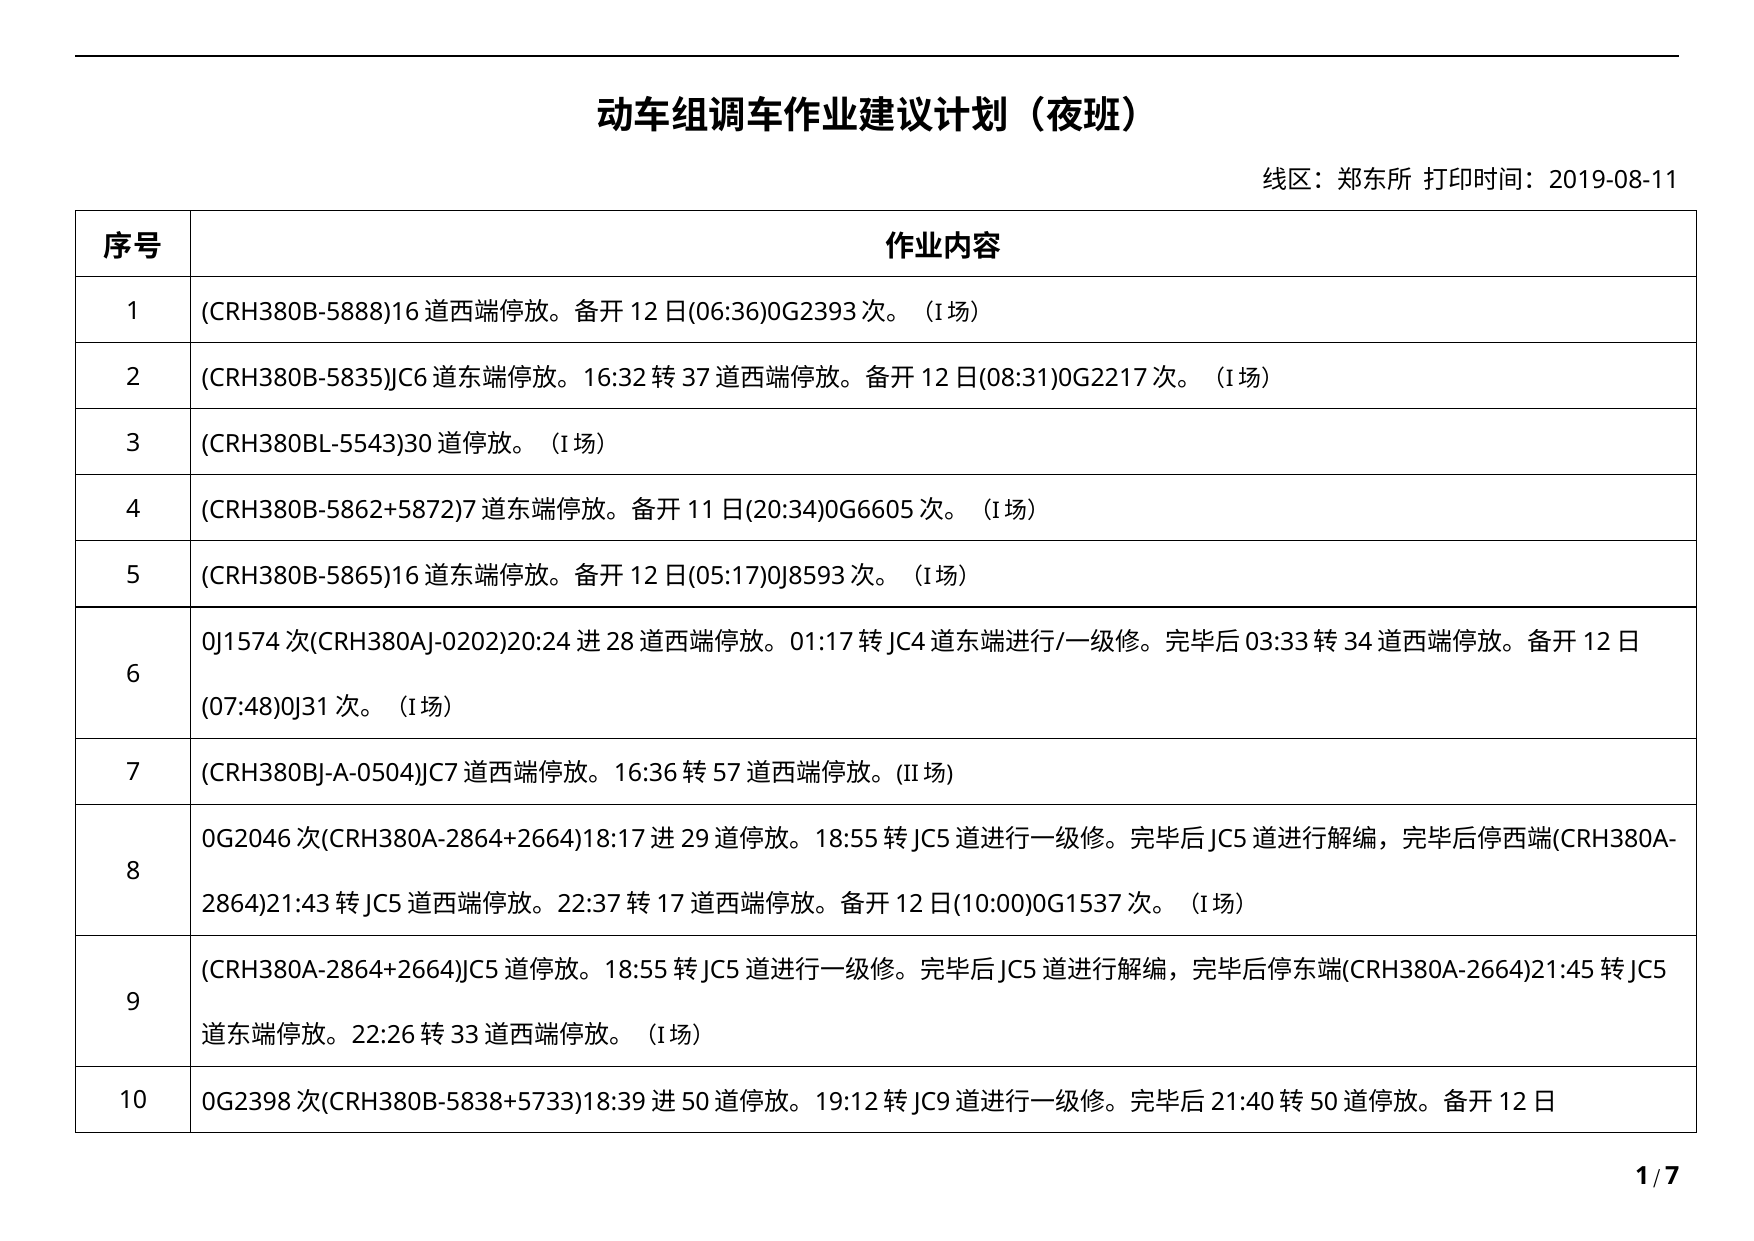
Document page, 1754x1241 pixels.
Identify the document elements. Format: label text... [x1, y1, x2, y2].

table_cell 3 [76, 409, 190, 474]
table_cell 8 [76, 805, 190, 934]
table_cell (CRH380B-5835)JC6道东端停放。16:32转37道西端停放。备开12日(08:31)0G2217次。（I场） [191, 343, 1696, 408]
text 动车组调车作业建议计划（夜班） [75, 80, 1679, 145]
table_cell (CRH380B-5862+5872)7道东端停放。备开11日(20:34)0G6605次。（I场） [191, 475, 1696, 540]
table_cell 4 [76, 475, 190, 540]
table_cell 7 [76, 739, 190, 803]
table_cell (CRH380A-2864+2664)JC5道停放。18:55转JC5道进行一级修。完毕后JC5道进行解编，完毕后停东端(CRH380A-2664)21:45转JC5道东端停放。22:26转33道西端停放。（I场） [191, 936, 1696, 1066]
table_cell 0J1574次(CRH380AJ-0202)20:24进28道西端停放。01:17转JC4道东端进行/一级修。完毕后03:33转34道西端停放。备开12日(07:48)0J31次。（I场） [191, 608, 1696, 737]
table_cell (CRH380BJ-A-0504)JC7道西端停放。16:36转57道西端停放。(II场) [191, 739, 1696, 803]
table_cell 9 [76, 936, 190, 1066]
table_cell 6 [76, 608, 190, 737]
table_cell (CRH380B-5888)16道西端停放。备开12日(06:36)0G2393次。（I场） [191, 277, 1696, 342]
table_header 作业内容 [191, 211, 1696, 276]
table_cell 10 [76, 1067, 190, 1132]
table_cell (CRH380B-5865)16道东端停放。备开12日(05:17)0J8593次。（I场） [191, 541, 1696, 606]
table_cell 1 [76, 277, 190, 342]
table_cell 5 [76, 541, 190, 606]
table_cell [191, 1067, 1696, 1132]
table_header 序号 [76, 211, 190, 276]
table_cell 2 [76, 343, 190, 408]
table_cell (CRH380BL-5543)30道停放。（I场） [191, 409, 1696, 474]
text 线区：郑东所 打印时间：2019-08-11 [75, 145, 1679, 210]
table_cell 0G2046次(CRH380A-2864+2664)18:17进29道停放。18:55转JC5道进行一级修。完毕后JC5道进行解编，完毕后停西端(CRH380A-2864)21:43转JC5道西端停放。22:37转17道西端停放。备开12日(10:00)0G1537次。（I场） [191, 805, 1696, 934]
